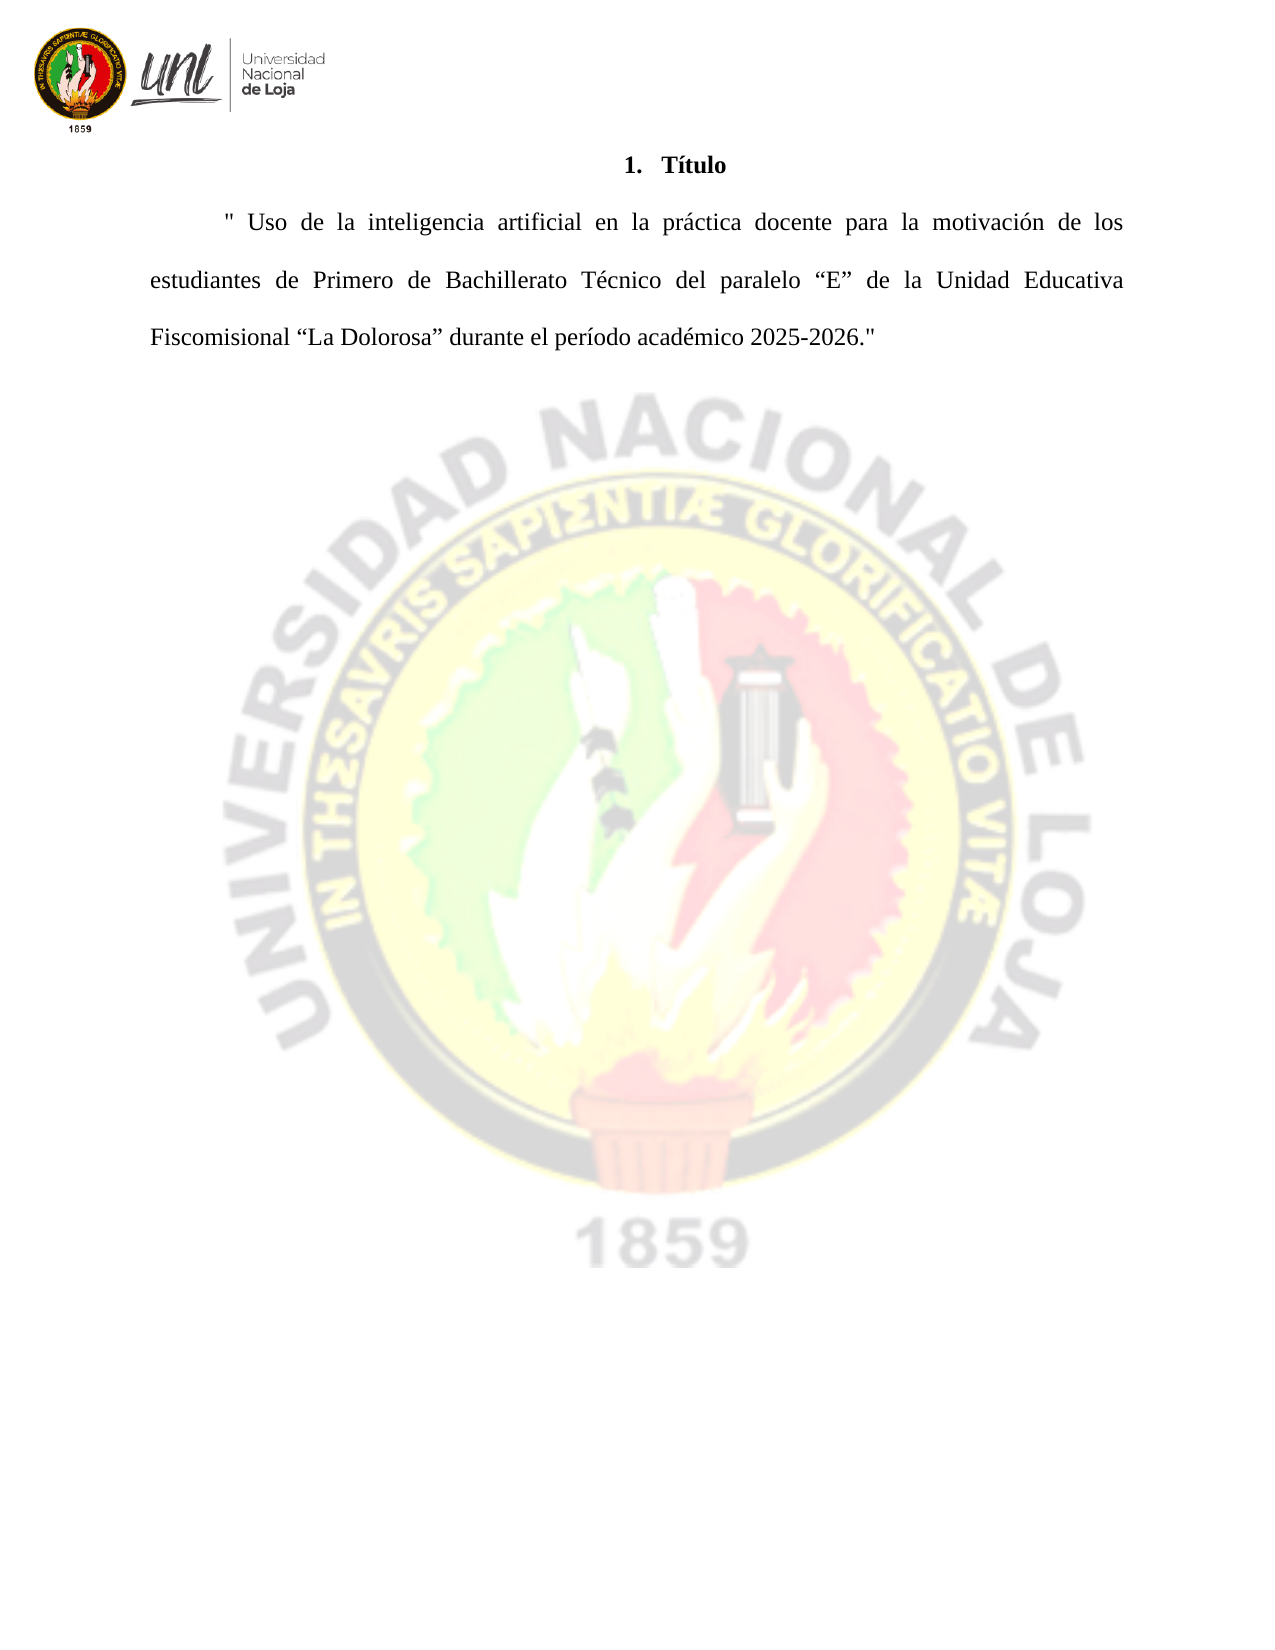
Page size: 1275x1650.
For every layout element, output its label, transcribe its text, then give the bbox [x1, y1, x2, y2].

picture [28, 22, 332, 141]
list Título [225, 150, 1125, 179]
text " Uso de la inteligencia artificial en la práctica docente para la motivación de los estudiantes de Primero de Bachillerato Técnico del paralelo “E” de la Unidad Educativa Fiscomisional “La Dolorosa” durante el período académico 2025-2026." [150, 207, 1125, 351]
